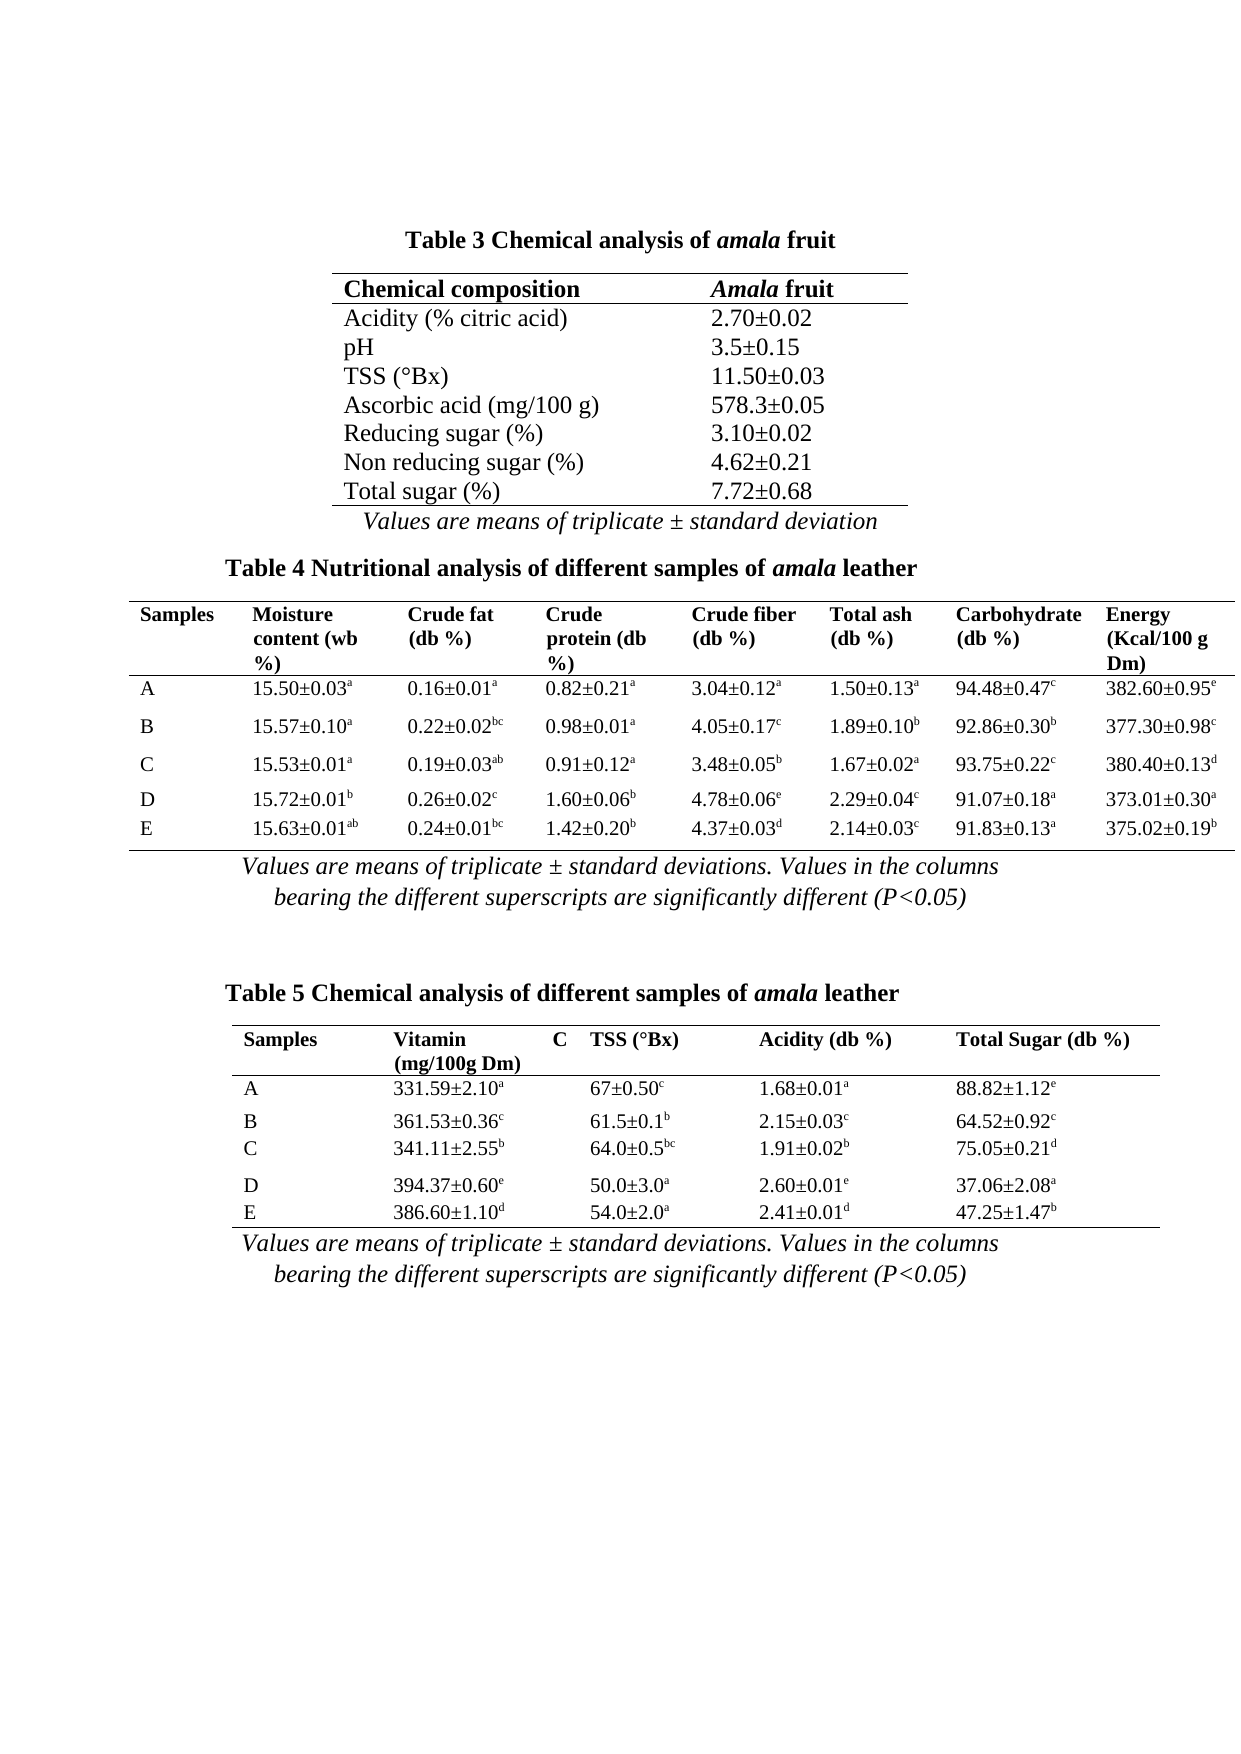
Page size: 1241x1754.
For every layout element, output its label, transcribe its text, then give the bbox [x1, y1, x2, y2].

table_cell 377.30±0.98c [1094, 714, 1235, 752]
table_cell 3.10±0.02 [700, 419, 908, 447]
table_cell 15.50±0.03a [241, 676, 396, 714]
table_header Energy (Kcal/100 g Dm) [1094, 602, 1235, 674]
table_cell 380.40±0.13d [1094, 752, 1235, 787]
table_cell Total sugar (%) [332, 476, 699, 505]
text Table 5 Chemical analysis of different samples of amala leather [225, 978, 1015, 1006]
table_cell 2.41±0.01d [748, 1200, 944, 1227]
table_header Crude fat (db %) [396, 602, 534, 674]
table_cell 7.72±0.68 [700, 476, 908, 505]
table_header Vitamin C (mg/100g Dm) [382, 1026, 579, 1074]
table_cell A [232, 1076, 382, 1109]
table_cell 1.89±0.10b [818, 714, 944, 752]
table_cell 47.25±1.47b [945, 1200, 1160, 1227]
text Values are means of triplicate ± standard deviation [225, 506, 1015, 534]
table_cell 386.60±1.10d [382, 1200, 579, 1227]
table_cell 2.70±0.02 [700, 304, 908, 332]
table_cell 4.37±0.03d [680, 816, 818, 850]
table_cell 93.75±0.22c [944, 752, 1094, 787]
table_cell 1.42±0.20b [534, 816, 680, 850]
table_cell 3.04±0.12a [680, 676, 818, 714]
table_cell 91.83±0.13a [944, 816, 1094, 850]
table_cell 15.72±0.01b [241, 787, 396, 816]
table_cell 341.11±2.55b [382, 1136, 579, 1173]
table_cell 64.0±0.5bc [579, 1136, 748, 1173]
table_header Crude protein (db %) [534, 602, 680, 674]
table_header Samples [232, 1026, 382, 1074]
table_cell 394.37±0.60e [382, 1173, 579, 1200]
table_cell 94.48±0.47c [944, 676, 1094, 714]
table_cell 2.60±0.01e [748, 1173, 944, 1200]
table_header Crude fiber (db %) [680, 602, 818, 674]
table_cell 3.48±0.05b [680, 752, 818, 787]
table_cell 50.0±3.0a [579, 1173, 748, 1200]
table_cell 54.0±2.0a [579, 1200, 748, 1227]
table_cell 373.01±0.30a [1094, 787, 1235, 816]
table_header Amala fruit [700, 274, 908, 302]
table_cell 0.19±0.03ab [396, 752, 534, 787]
table_cell 3.5±0.15 [700, 332, 908, 361]
table_header Total ash (db %) [818, 602, 944, 674]
table_cell 4.62±0.21 [700, 447, 908, 476]
table_cell 75.05±0.21d [945, 1136, 1160, 1173]
table_cell 1.67±0.02a [818, 752, 944, 787]
table_cell 0.22±0.02bc [396, 714, 534, 752]
table_cell C [232, 1136, 382, 1173]
table_cell 4.05±0.17c [680, 714, 818, 752]
table_cell 91.07±0.18a [944, 787, 1094, 816]
table_cell 578.3±0.05 [700, 390, 908, 418]
table_cell 15.57±0.10a [241, 714, 396, 752]
table_cell E [129, 816, 241, 850]
table_header Chemical composition [332, 274, 699, 302]
table_header Total Sugar (db %) [945, 1026, 1160, 1074]
table_header Acidity (db %) [748, 1026, 944, 1074]
table_cell 375.02±0.19b [1094, 816, 1235, 850]
table_cell D [232, 1173, 382, 1200]
table_cell Non reducing sugar (%) [332, 447, 699, 476]
text Table 4 Nutritional analysis of different samples of amala leather [225, 553, 1015, 582]
table_cell 0.91±0.12a [534, 752, 680, 787]
table_cell 92.86±0.30b [944, 714, 1094, 752]
table_cell 361.53±0.36c [382, 1109, 579, 1136]
table_header Samples [129, 602, 241, 674]
table_cell B [232, 1109, 382, 1136]
table_cell 331.59±2.10a [382, 1076, 579, 1109]
text Values are means of triplicate ± standard deviations. Values in the columns bearing the different superscripts are significantly different (P<0.05) [225, 1228, 1015, 1288]
table_cell 2.14±0.03c [818, 816, 944, 850]
table_cell TSS (°Bx) [332, 361, 699, 390]
table_cell 1.68±0.01a [748, 1076, 944, 1109]
table_cell Reducing sugar (%) [332, 419, 699, 447]
table_cell 1.60±0.06b [534, 787, 680, 816]
table_header Moisture content (wb %) [241, 602, 396, 674]
table_cell 382.60±0.95e [1094, 676, 1235, 714]
table_cell D [129, 787, 241, 816]
table_cell pH [332, 332, 699, 361]
table_cell 0.24±0.01bc [396, 816, 534, 850]
table_cell 88.82±1.12e [945, 1076, 1160, 1109]
table_cell 1.50±0.13a [818, 676, 944, 714]
table_cell 0.16±0.01a [396, 676, 534, 714]
table_header TSS (°Bx) [579, 1026, 748, 1074]
table_cell 37.06±2.08a [945, 1173, 1160, 1200]
table_cell 64.52±0.92c [945, 1109, 1160, 1136]
table_cell 11.50±0.03 [700, 361, 908, 390]
table_cell 15.53±0.01a [241, 752, 396, 787]
table_cell A [129, 676, 241, 714]
table_cell B [129, 714, 241, 752]
table_cell 0.98±0.01a [534, 714, 680, 752]
table_cell 67±0.50c [579, 1076, 748, 1109]
table_cell 4.78±0.06e [680, 787, 818, 816]
table_header Carbohydrate (db %) [944, 602, 1094, 674]
table_cell Ascorbic acid (mg/100 g) [332, 390, 699, 418]
text Values are means of triplicate ± standard deviations. Values in the columns bearing the different superscripts are significantly different (P<0.05) [225, 851, 1015, 911]
table_cell 0.26±0.02c [396, 787, 534, 816]
table_cell C [129, 752, 241, 787]
table_cell 2.29±0.04c [818, 787, 944, 816]
table_cell 61.5±0.1b [579, 1109, 748, 1136]
table_cell 1.91±0.02b [748, 1136, 944, 1173]
table_cell 15.63±0.01ab [241, 816, 396, 850]
table_cell Acidity (% citric acid) [332, 304, 699, 332]
text Table 3 Chemical analysis of amala fruit [225, 225, 1015, 254]
table_cell E [232, 1200, 382, 1227]
table_cell 2.15±0.03c [748, 1109, 944, 1136]
table_cell 0.82±0.21a [534, 676, 680, 714]
